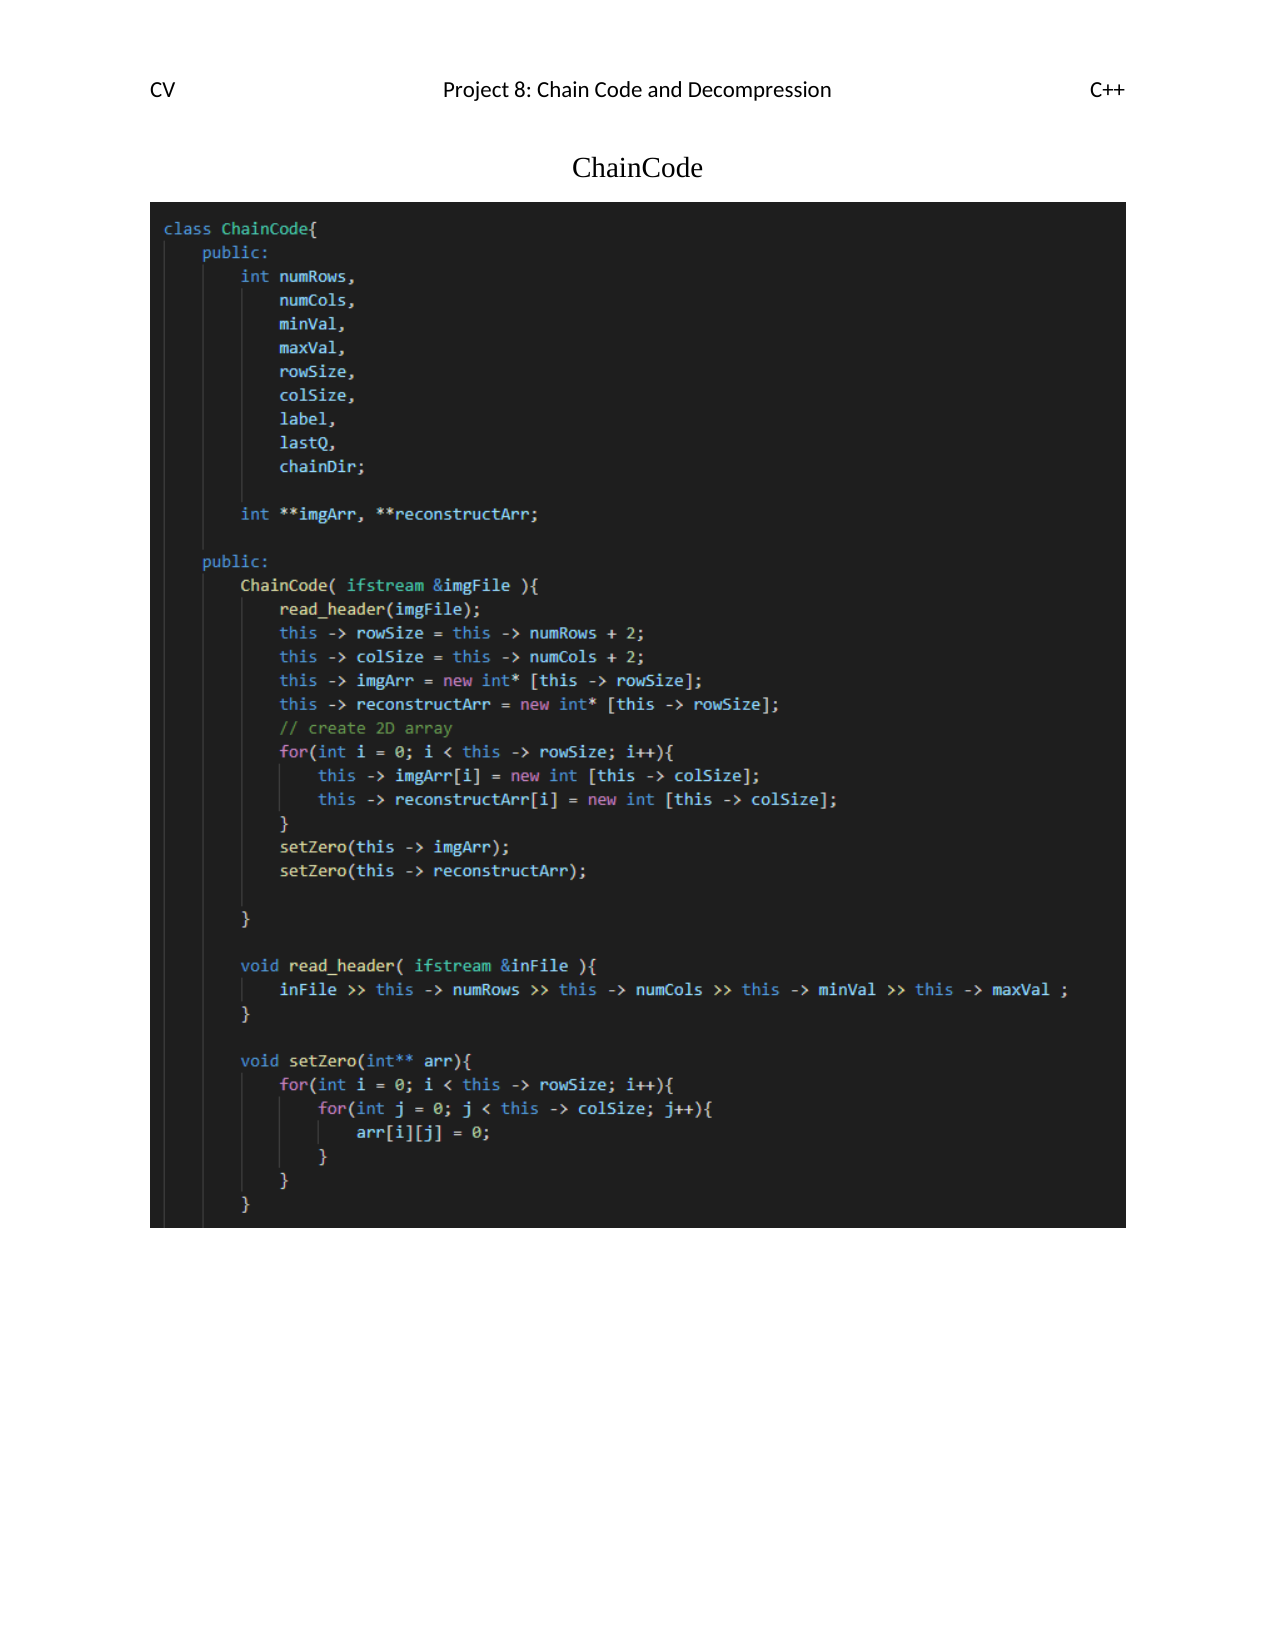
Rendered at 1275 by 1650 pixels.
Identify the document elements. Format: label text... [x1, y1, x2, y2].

text ChainCode [150, 150, 1125, 183]
picture [150, 202, 1126, 1228]
